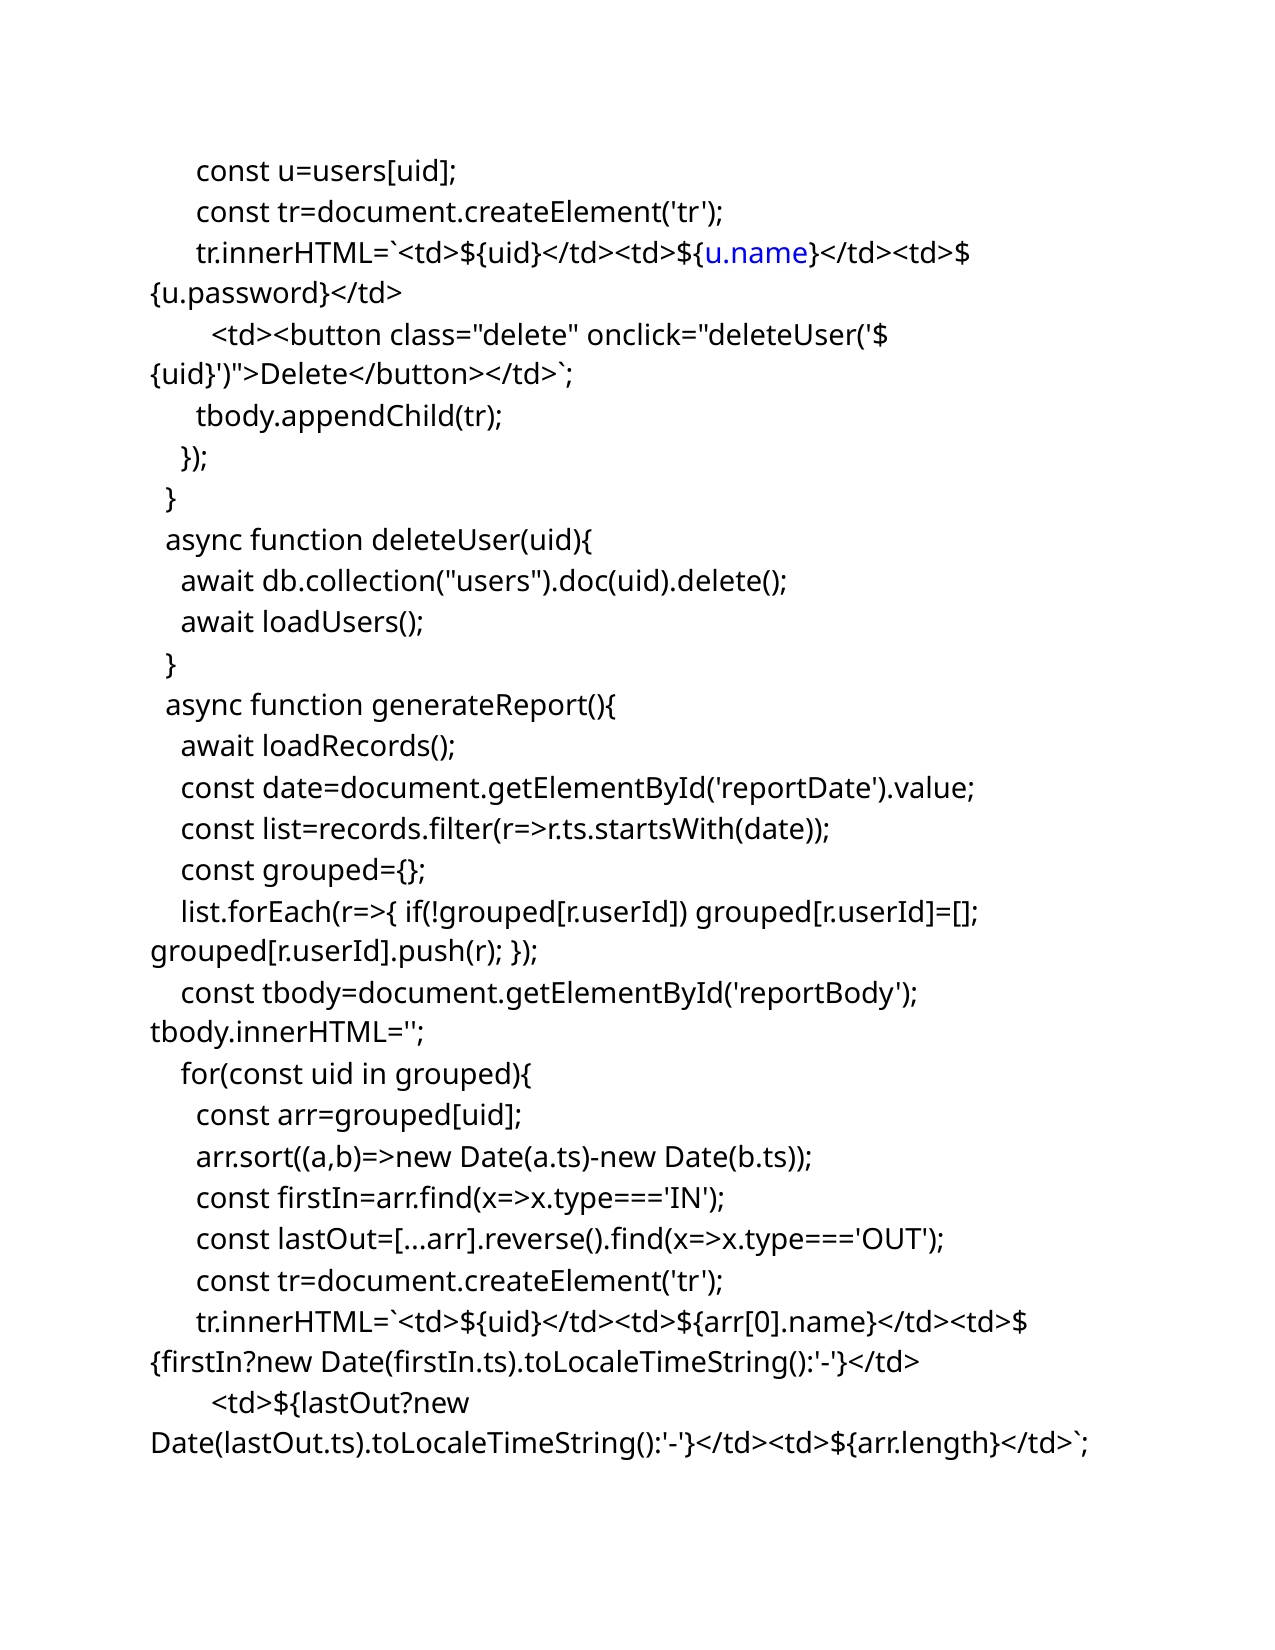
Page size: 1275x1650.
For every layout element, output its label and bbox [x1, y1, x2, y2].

text [150, 150, 1125, 1463]
